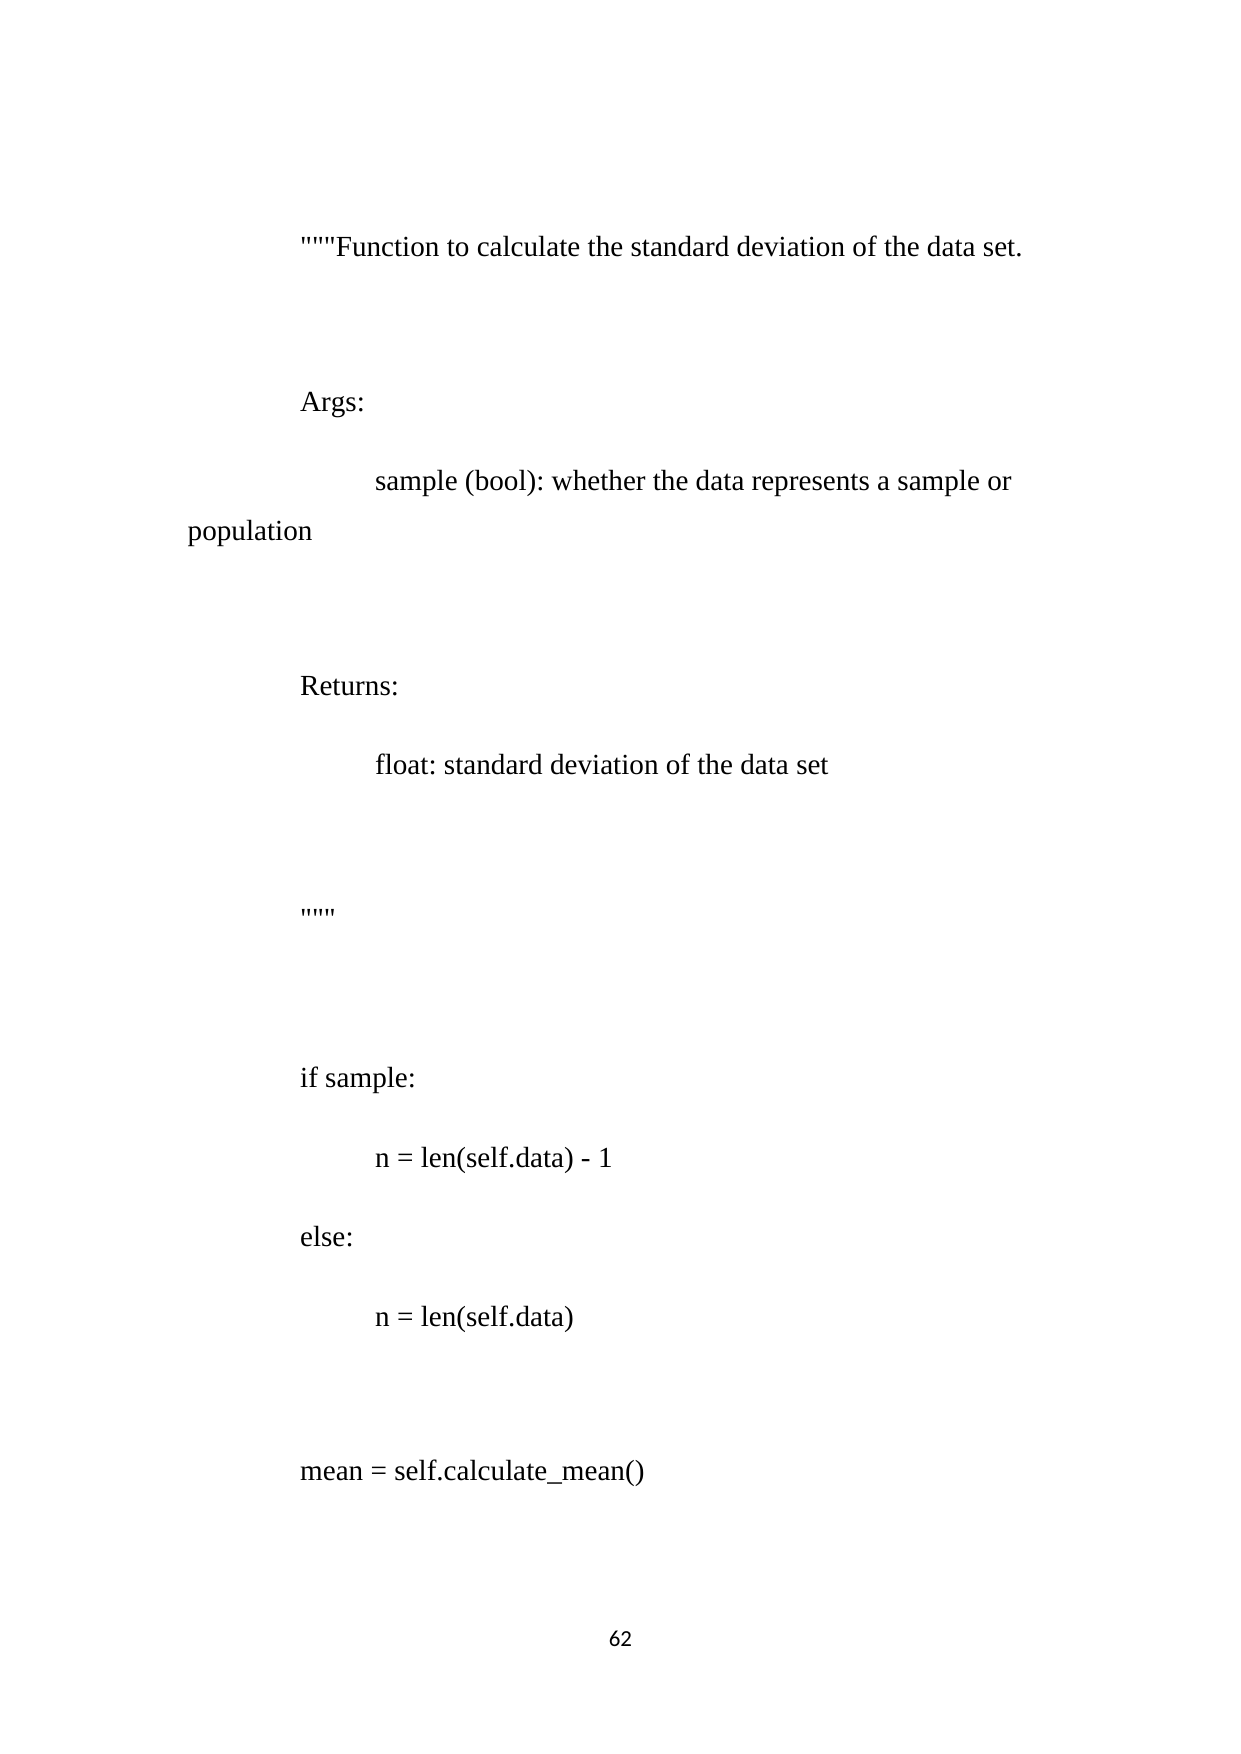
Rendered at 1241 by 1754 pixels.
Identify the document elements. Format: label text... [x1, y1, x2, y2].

text float: standard deviation of the data set [187, 747, 1090, 781]
text """ [187, 901, 1090, 935]
text n = len(self.data) - 1 [187, 1140, 1090, 1173]
text Returns: [187, 668, 1090, 701]
text mean = self.calculate_mean() [187, 1453, 1090, 1486]
text Args: [187, 384, 1090, 417]
text n = len(self.data) [187, 1299, 1090, 1332]
text """Function to calculate the standard deviation of the data set. [187, 229, 1090, 263]
text if sample: [187, 1060, 1090, 1094]
text sample (bool): whether the data represents a sample or population [187, 463, 1090, 547]
text else: [187, 1219, 1090, 1253]
